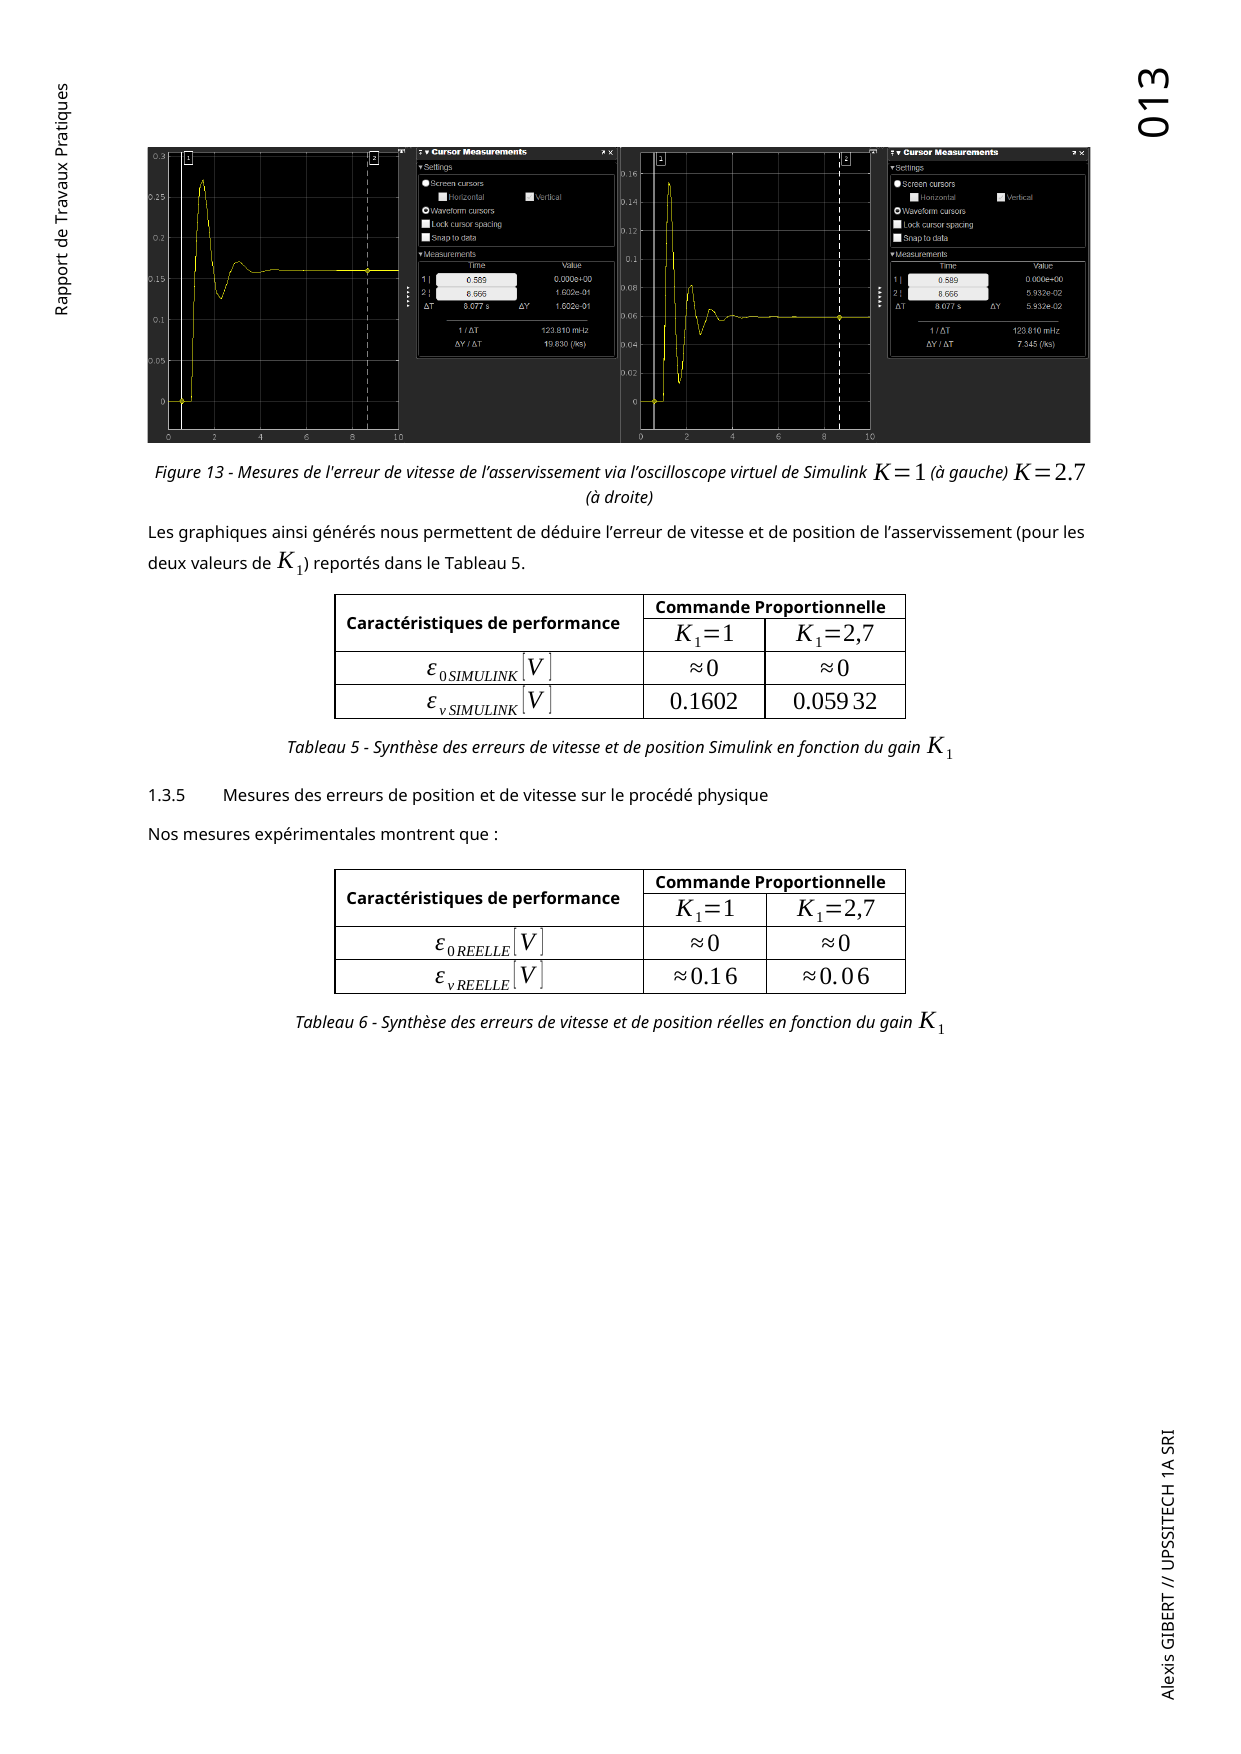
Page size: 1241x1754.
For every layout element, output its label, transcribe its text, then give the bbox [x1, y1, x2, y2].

subtitle Mesures des erreurs de position et de vitesse sur le procédé physique [148, 784, 1093, 807]
table_cell [644, 619, 764, 651]
table_cell [766, 685, 905, 718]
table_header Commande Proportionnelle [644, 870, 905, 893]
table_cell [766, 652, 905, 684]
table_cell [644, 894, 766, 926]
table_cell [336, 685, 643, 718]
picture [147, 147, 1091, 443]
table_cell [644, 685, 764, 718]
table_header Caractéristiques de performance [336, 870, 643, 926]
table_cell [767, 960, 905, 993]
table_header Caractéristiques de performance [336, 595, 643, 651]
text Nos mesures expérimentales montrent que : [148, 822, 1093, 845]
table_cell [336, 927, 643, 959]
text Figure 13 - Mesures de l'erreur de vitesse de l’asservissement via l’oscilloscope virtuel de Simulink (à gauche) (à droite) [148, 458, 1093, 509]
table_cell [644, 652, 764, 684]
text Tableau 6 - Synthèse des erreurs de vitesse et de position réelles en fonction du gain [148, 1007, 1093, 1038]
table_cell [644, 927, 766, 959]
table_header Commande Proportionnelle [644, 595, 905, 618]
table_cell [766, 619, 905, 651]
table_cell [644, 960, 766, 993]
table_cell [767, 927, 905, 959]
table_cell [336, 652, 643, 684]
table_cell [336, 960, 643, 993]
table_cell [767, 894, 905, 926]
text Les graphiques ainsi générés nous permettent de déduire l’erreur de vitesse et de position de l’asservissement (pour les deux valeurs de ) reportés dans le Tableau 5. [148, 521, 1093, 578]
text Tableau 5 - Synthèse des erreurs de vitesse et de position Simulink en fonction du gain [148, 732, 1093, 763]
